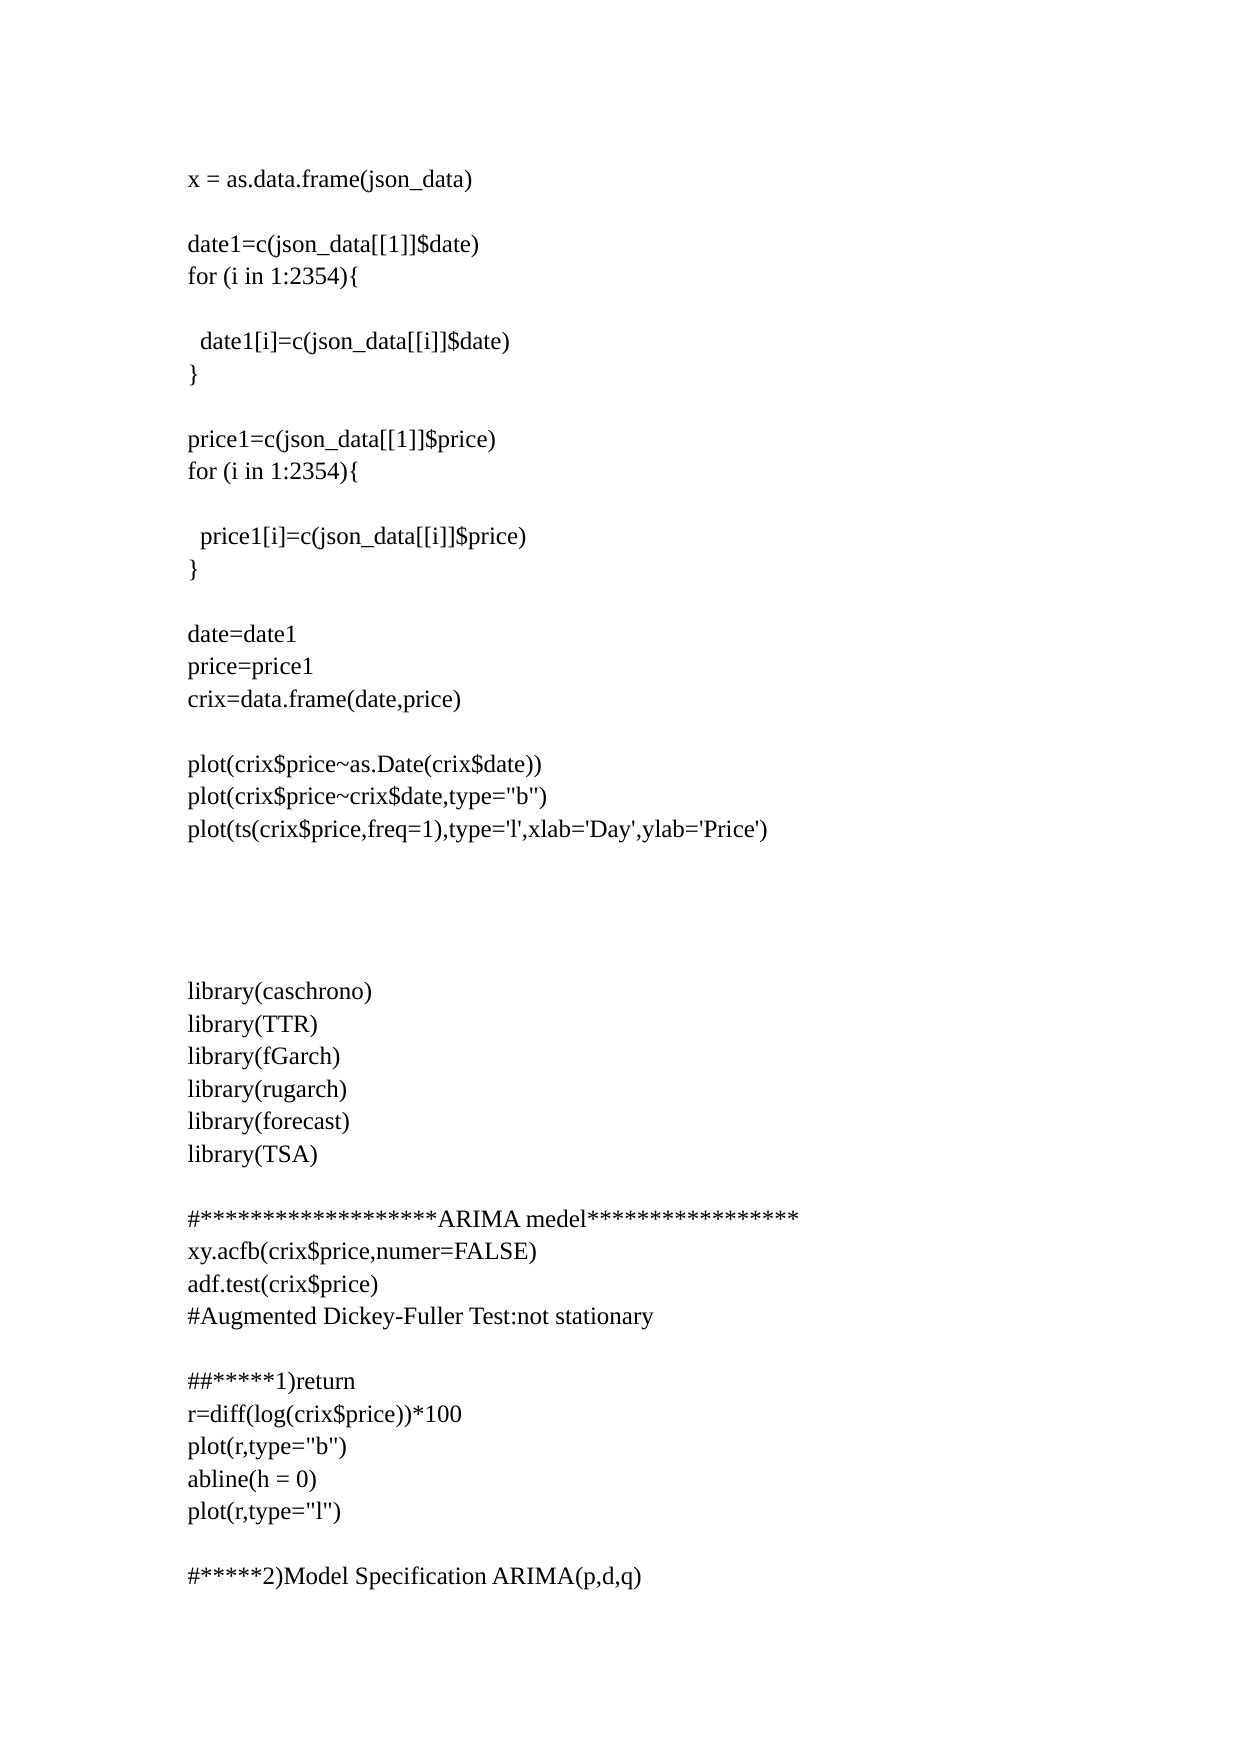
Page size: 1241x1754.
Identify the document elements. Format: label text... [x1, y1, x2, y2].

text #Augmented Dickey-Fuller Test:not stationary [187, 1299, 1053, 1332]
text date1=c(json_data[[1]]$date) [187, 227, 1053, 259]
text library(rugarch) [187, 1072, 1053, 1104]
text crix=data.frame(date,price) [187, 682, 1053, 714]
text r=diff(log(crix$price))*100 [187, 1397, 1053, 1429]
text plot(ts(crix$price,freq=1),type='l',xlab='Day',ylab='Price') [187, 812, 1053, 844]
text for (i in 1:2354){ [187, 454, 1053, 487]
text #*******************ARIMA medel***************** [187, 1202, 1053, 1234]
text plot(r,type="l") [187, 1494, 1053, 1527]
text abline(h = 0) [187, 1462, 1053, 1494]
text price=price1 [187, 649, 1053, 682]
text library(caschrono) [187, 974, 1053, 1007]
text plot(r,type="b") [187, 1429, 1053, 1462]
text price1[i]=c(json_data[[i]]$price) [187, 519, 1053, 552]
text adf.test(crix$price) [187, 1267, 1053, 1299]
text #*****2)Model Specification ARIMA(p,d,q) [187, 1559, 1053, 1592]
text xy.acfb(crix$price,numer=FALSE) [187, 1234, 1053, 1267]
text library(fGarch) [187, 1039, 1053, 1072]
text } [187, 552, 1053, 584]
text date=date1 [187, 617, 1053, 649]
text for (i in 1:2354){ [187, 259, 1053, 292]
text plot(crix$price~crix$date,type="b") [187, 779, 1053, 812]
text } [187, 357, 1053, 389]
text plot(crix$price~as.Date(crix$date)) [187, 747, 1053, 779]
text library(TTR) [187, 1007, 1053, 1039]
text ##*****1)return [187, 1364, 1053, 1397]
text x = as.data.frame(json_data) [187, 162, 1053, 194]
text price1=c(json_data[[1]]$price) [187, 422, 1053, 454]
text library(TSA) [187, 1137, 1053, 1169]
text library(forecast) [187, 1104, 1053, 1137]
text date1[i]=c(json_data[[i]]$date) [187, 324, 1053, 357]
